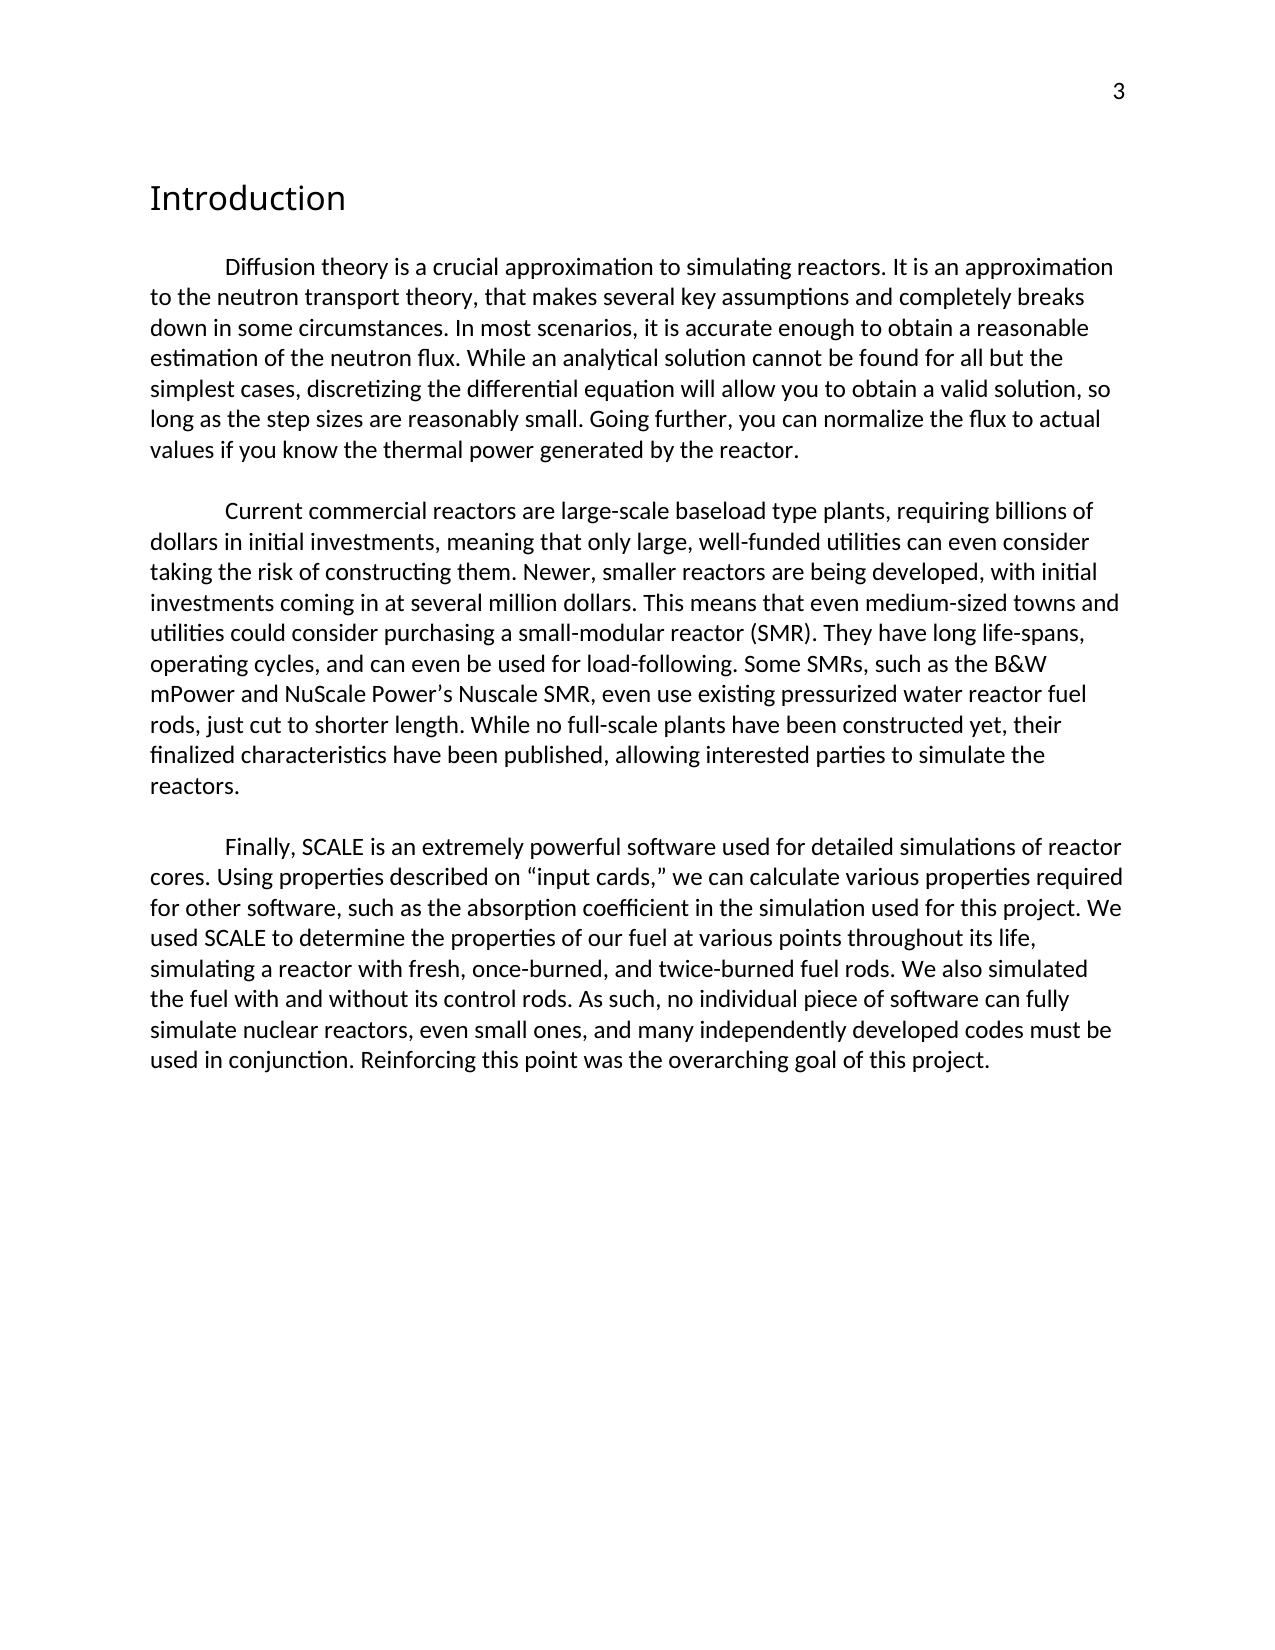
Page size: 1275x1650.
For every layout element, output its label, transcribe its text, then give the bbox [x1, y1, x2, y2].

text Diffusion theory is a crucial approximation to simulating reactors. It is an approximation to the neutron transport theory, that makes several key assumptions and completely breaks down in some circumstances. In most scenarios, it is accurate enough to obtain a reasonable estimation of the neutron flux. While an analytical solution cannot be found for all but the simplest cases, discretizing the differential equation will allow you to obtain a valid solution, so long as the step sizes are reasonably small. Going further, you can normalize the flux to actual values if you know the thermal power generated by the reactor. [150, 251, 1125, 464]
text Current commercial reactors are large-scale baseload type plants, requiring billions of dollars in initial investments, meaning that only large, well-funded utilities can even consider taking the risk of constructing them. Newer, smaller reactors are being developed, with initial investments coming in at several million dollars. This means that even medium-sized towns and utilities could consider purchasing a small-modular reactor (SMR). They have long life-spans, operating cycles, and can even be used for load-following. Some SMRs, such as the B&W mPower and NuScale Power’s Nuscale SMR, even use existing pressurized water reactor fuel rods, just cut to shorter length. While no full-scale plants have been constructed yet, their finalized characteristics have been published, allowing interested parties to simulate the reactors. [150, 495, 1125, 800]
text Finally, SCALE is an extremely powerful software used for detailed simulations of reactor cores. Using properties described on “input cards,” we can calculate various properties required for other software, such as the absorption coefficient in the simulation used for this project. We used SCALE to determine the properties of our fuel at various points throughout its life, simulating a reactor with fresh, once-burned, and twice-burned fuel rods. We also simulated the fuel with and without its control rods. As such, no individual piece of software can fully simulate nuclear reactors, even small ones, and many independently developed codes must be used in conjunction. Reinforcing this point was the overarching goal of this project. [150, 831, 1125, 1075]
subtitle Introduction [150, 175, 1125, 220]
